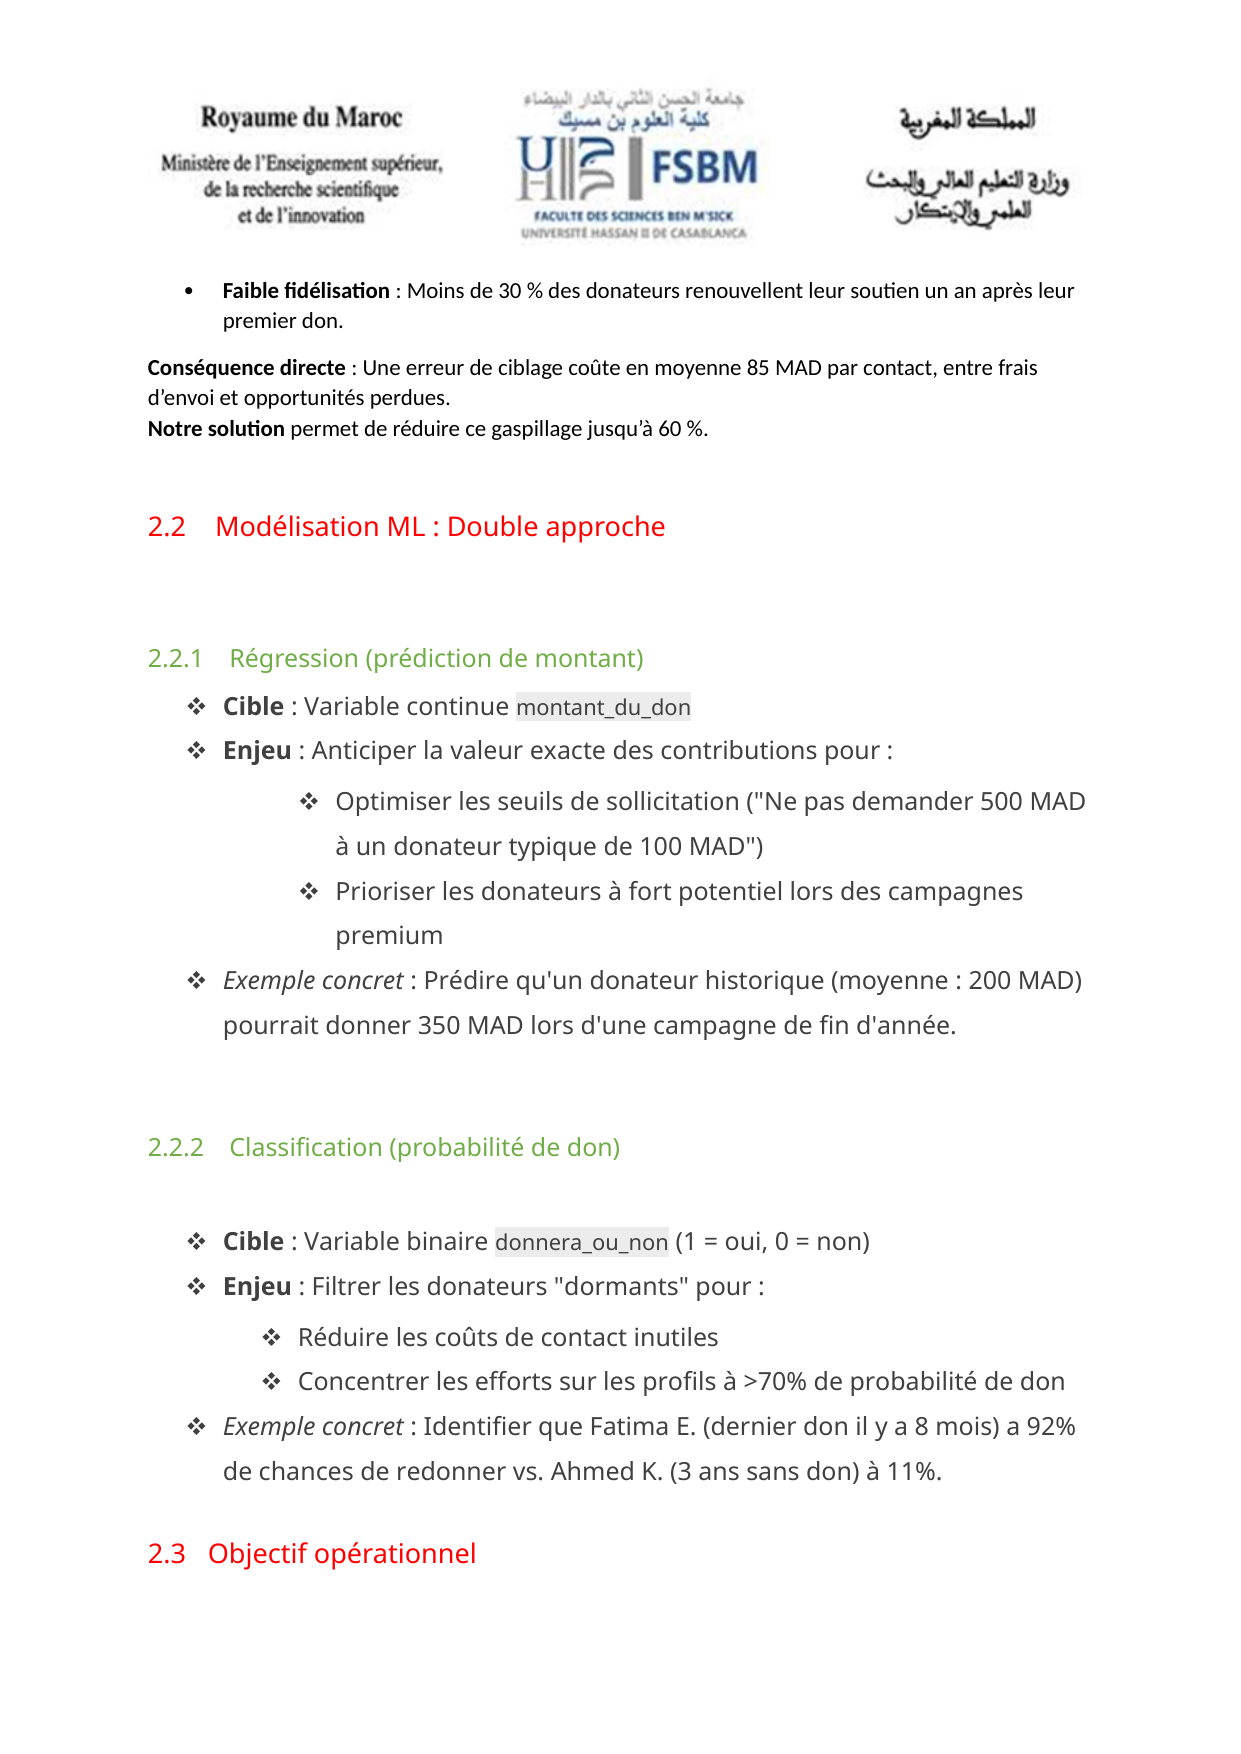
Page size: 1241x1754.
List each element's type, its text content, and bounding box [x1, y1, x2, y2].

subtitle Classification (probabilité de don) [148, 1129, 1093, 1163]
subtitle Modélisation ML : Double approche [148, 507, 1093, 544]
list Exemple concret : Prédire qu'un donateur historique (moyenne : 200 MAD) pourrait donner 350 MAD lors d'une campagne de fin d'année. [185, 952, 1093, 1041]
text Conséquence directe : Une erreur de ciblage coûte en moyenne 85 MAD par contact, entre frais d’envoi et opportunités perdues. Notre solution permet de réduire ce gaspillage jusqu’à 60 %. [148, 353, 1093, 442]
list Cible : Variable binaire donnera_ou_non (1 = oui, 0 = non) [185, 1213, 1093, 1258]
subtitle Régression (prédiction de montant) [148, 641, 1093, 675]
list Concentrer les efforts sur les profils à >70% de probabilité de don [260, 1353, 1093, 1398]
list Enjeu : Filtrer les donateurs "dormants" pour : [185, 1258, 1093, 1302]
list Exemple concret : Identifier que Fatima E. (dernier don il y a 8 mois) a 92% de chances de redonner vs. Ahmed K. (3 ans sans don) à 11%. [185, 1398, 1093, 1487]
list Faible fidélisation : Moins de 30 % des donateurs renouvellent leur soutien un an après leur premier don. [185, 277, 1093, 334]
picture [147, 73, 1093, 277]
list Cible : Variable continue montant_du_don [185, 678, 1093, 722]
list Enjeu : Anticiper la valeur exacte des contributions pour : [185, 722, 1093, 767]
subtitle Objectif opérationnel [148, 1534, 1093, 1571]
list Réduire les coûts de contact inutiles [260, 1308, 1093, 1353]
list Prioriser les donateurs à fort potentiel lors des campagnes premium [298, 863, 1093, 952]
list Optimiser les seuils de sollicitation ("Ne pas demander 500 MAD à un donateur typique de 100 MAD") [298, 773, 1093, 863]
